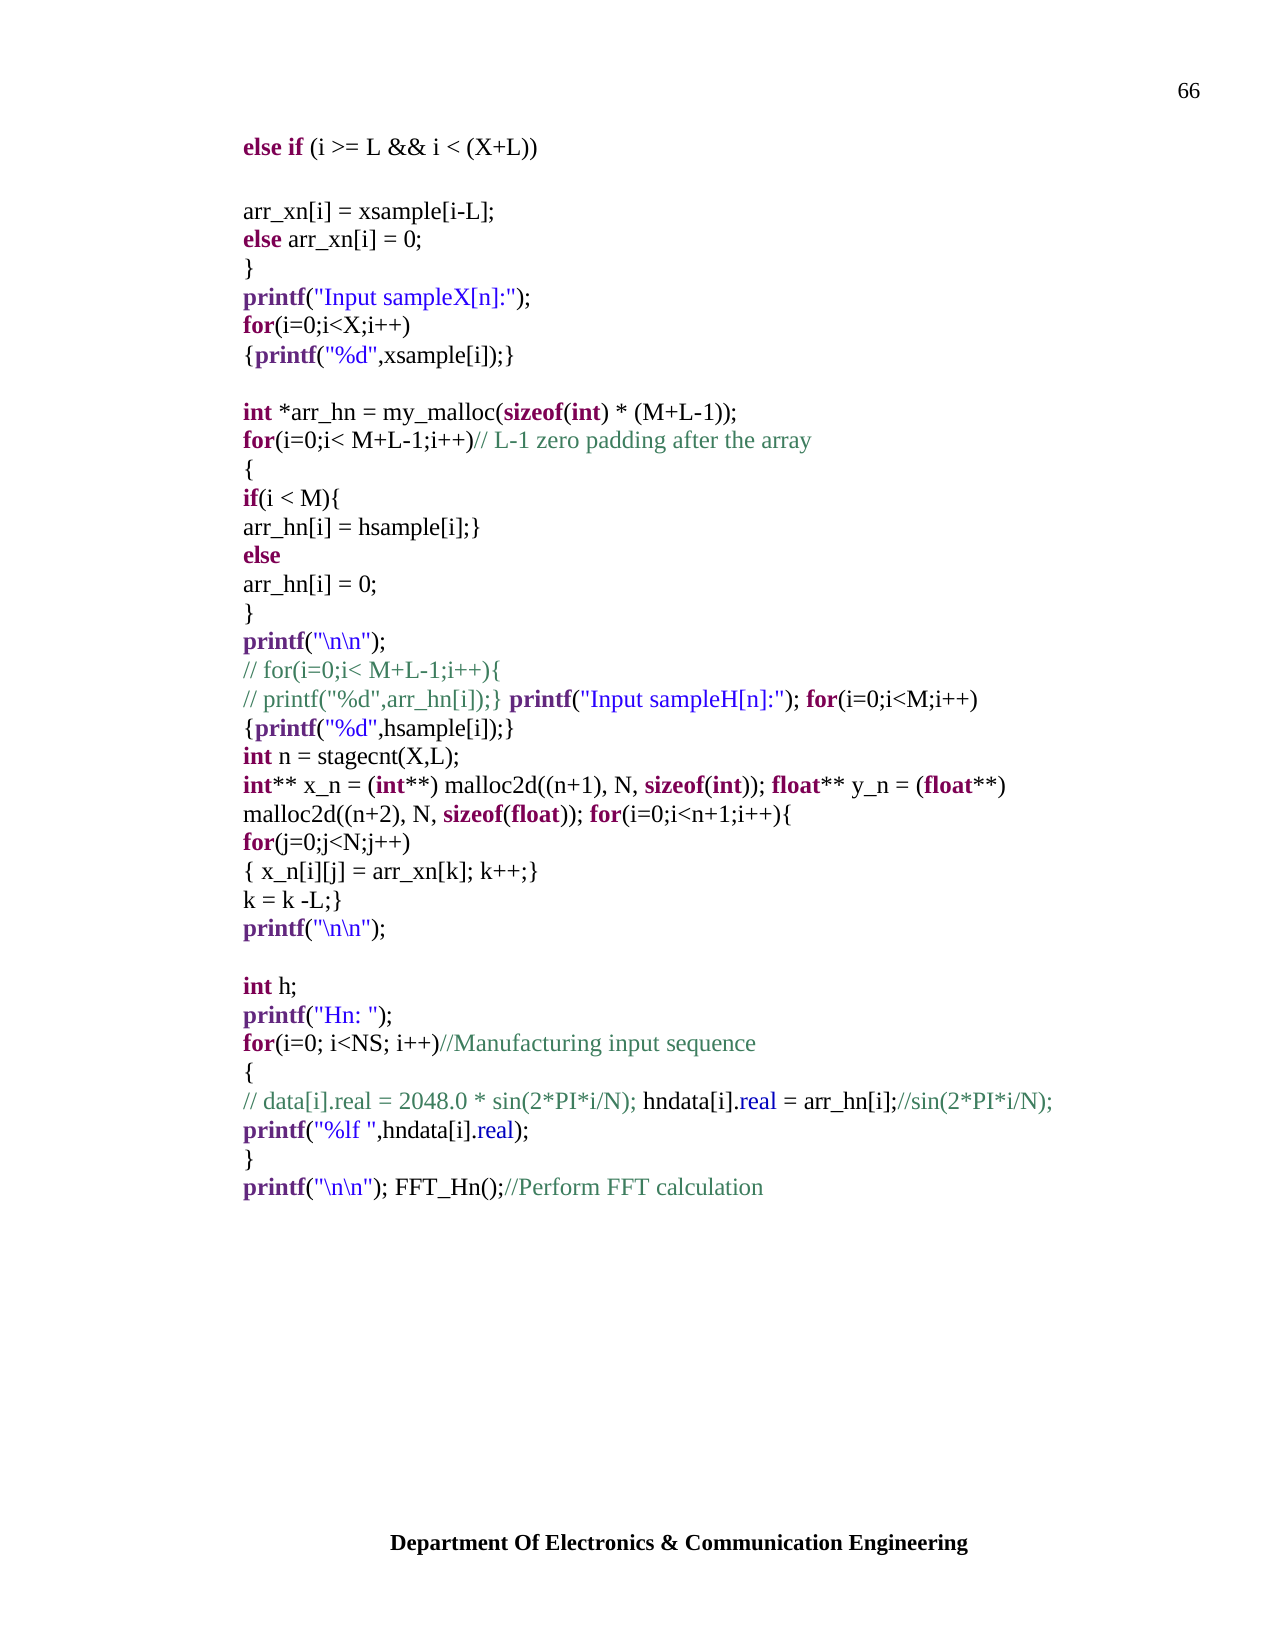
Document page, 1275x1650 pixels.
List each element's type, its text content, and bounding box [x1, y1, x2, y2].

text } [243, 254, 1200, 282]
text int h; [243, 972, 1200, 1000]
text printf("Input sampleX[n]:"); [243, 282, 1200, 311]
text } [243, 598, 1200, 627]
text if(i < M){ [243, 484, 1200, 512]
text for(i=0; i<NS; i++)//Manufacturing input sequence [243, 1029, 1200, 1058]
text // data[i].real = 2048.0 * sin(2*PI*i/N); hndata[i].real = arr_hn[i];//sin(2*PI*i/N); [243, 1087, 1200, 1115]
text } [243, 1144, 1200, 1173]
text printf("Hn: "); [243, 1000, 1200, 1029]
text { x_n[i][j] = arr_xn[k]; k++;} k = k -L;} [243, 856, 545, 914]
text arr_hn[i] = 0; [243, 569, 1200, 598]
text else arr_xn[i] = 0; [243, 225, 1200, 254]
text arr_xn[i] = xsample[i-L]; [243, 196, 1200, 225]
text for(j=0;j<N;j++) [243, 828, 1200, 856]
text // for(i=0;i< M+L-1;i++){ [243, 656, 1200, 684]
text { [243, 454, 1200, 483]
text for(i=0;i<X;i++) [243, 311, 1200, 339]
text printf("\n\n"); [243, 627, 1200, 656]
text printf("\n\n"); FFT_Hn();//Perform FFT calculation [243, 1173, 1200, 1201]
text printf("%lf ",hndata[i].real); [243, 1115, 1200, 1144]
text // printf("%d",arr_hn[i]);} printf("Input sampleH[n]:"); for(i=0;i<M;i++) [243, 684, 1200, 713]
text int n = stagecnt(X,L); [243, 742, 1200, 771]
text { [243, 1058, 1200, 1086]
text int *arr_hn = my_malloc(sizeof(int) * (M+L-1)); [243, 397, 1200, 426]
text printf("\n\n"); [243, 914, 1200, 943]
text else if (i >= L && i < (X+L)) [243, 133, 1200, 161]
text for(i=0;i< M+L-1;i++)// L-1 zero padding after the array [243, 426, 1200, 454]
text int** x_n = (int**) malloc2d((n+1), N, sizeof(int)); float** y_n = (float**) malloc2d((n+2), N, sizeof(float)); for(i=0;i<n+1;i++){ [243, 771, 1162, 828]
text {printf("%d",hsample[i]);} [243, 713, 1200, 742]
text {printf("%d",xsample[i]);} [243, 340, 1200, 369]
text arr_hn[i] = hsample[i];} [243, 512, 1200, 541]
subtitle else [243, 541, 1200, 569]
